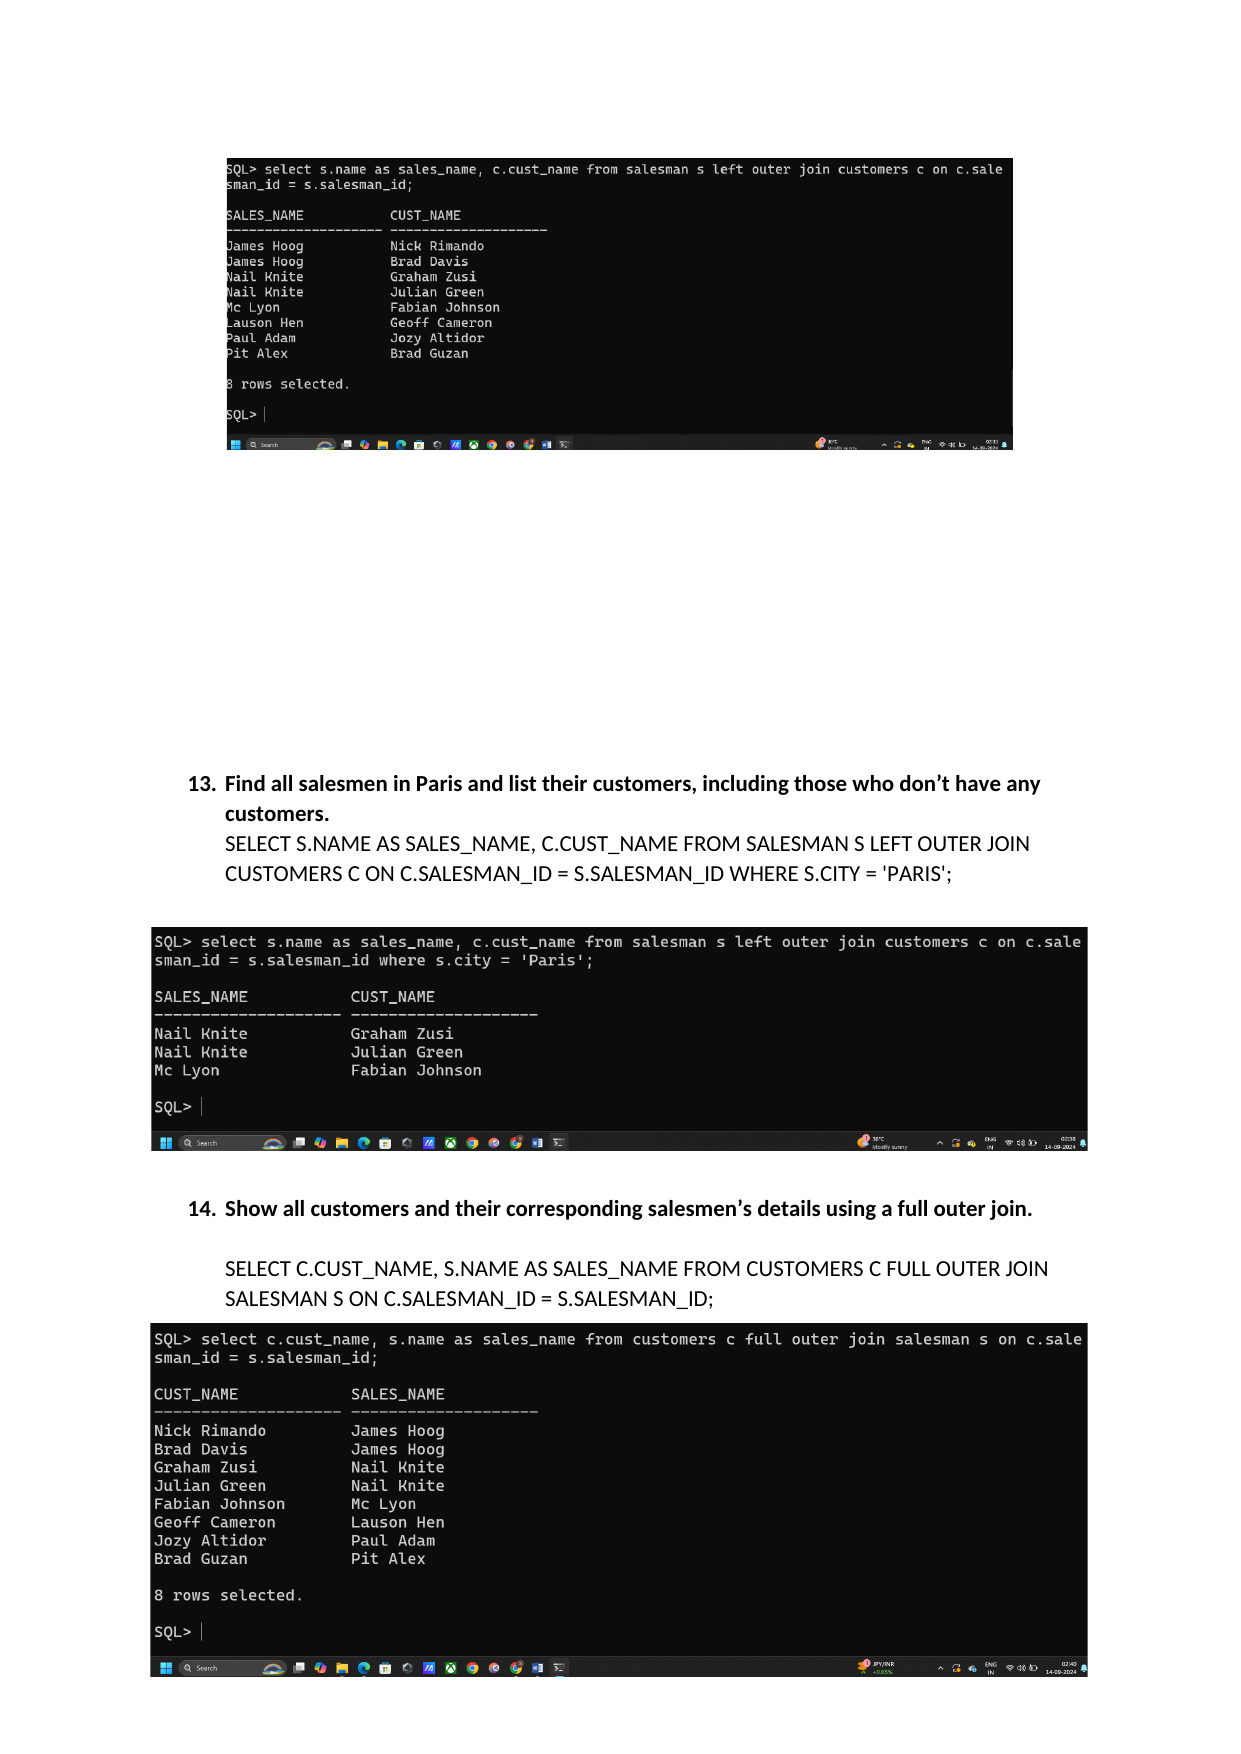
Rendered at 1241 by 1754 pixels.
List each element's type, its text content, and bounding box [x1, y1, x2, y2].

picture [150, 1323, 1087, 1677]
picture [150, 927, 1087, 1150]
picture [225, 158, 1012, 449]
list SELECT C.CUST_NAME, S.NAME AS SALES_NAME FROM CUSTOMERS C FULL OUTER JOIN SALESMAN S ON C.SALESMAN_ID = S.SALESMAN_ID; [225, 1254, 1090, 1312]
list Find all salesmen in Paris and list their customers, including those who don’t have any customers. [187, 769, 1090, 827]
list Show all customers and their corresponding salesmen’s details using a full outer join. [187, 1194, 1090, 1222]
list SELECT S.NAME AS SALES_NAME, C.CUST_NAME FROM SALESMAN S LEFT OUTER JOIN CUSTOMERS C ON C.SALESMAN_ID = S.SALESMAN_ID WHERE S.CITY = 'PARIS'; [225, 829, 1090, 887]
